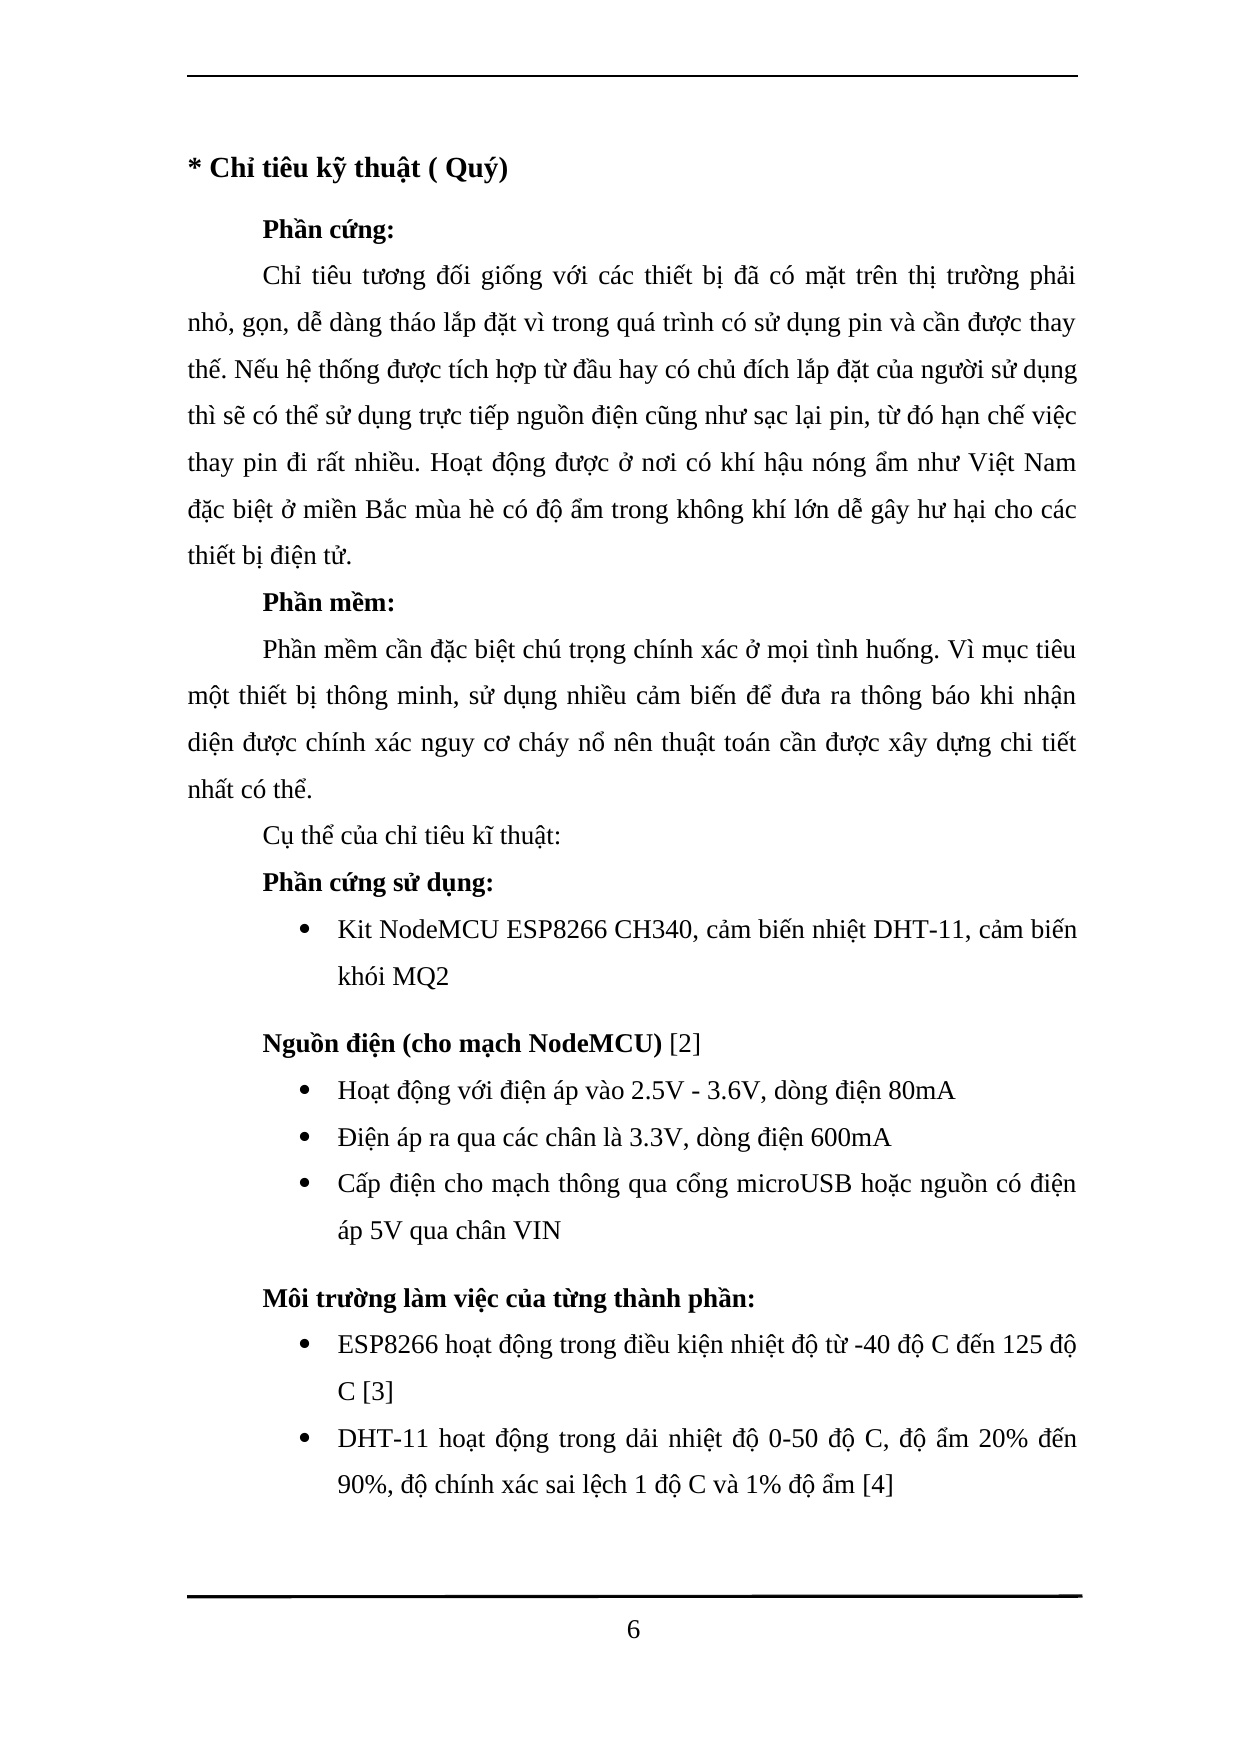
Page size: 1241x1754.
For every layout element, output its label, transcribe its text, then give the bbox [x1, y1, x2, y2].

text Phần cứng sử dụng: [187, 866, 1078, 897]
list Cấp điện cho mạch thông qua cổng microUSB hoặc nguồn có điện áp 5V qua chân VIN [300, 1167, 1078, 1245]
text Chỉ tiêu tương đối giống với các thiết bị đã có mặt trên thị trường phải nhỏ, gọn, dễ dàng tháo lắp đặt vì trong quá trình có sử dụng pin và cần được thay thế. Nếu hệ thống được tích hợp từ đầu hay có chủ đích lắp đặt của người sử dụng thì sẽ có thể sử dụng trực tiếp nguồn điện cũng như sạc lại pin, từ đó hạn chế việc thay pin đi rất nhiều. Hoạt động được ở nơi có khí hậu nóng ẩm như Việt Nam đặc biệt ở miền Bắc mùa hè có độ ẩm trong không khí lớn dễ gây hư hại cho các thiết bị điện tử. [187, 259, 1078, 571]
text Nguồn điện (cho mạch NodeMCU) [187, 1027, 1078, 1058]
text Phần cứng: [262, 213, 1078, 244]
text Phần mềm cần đặc biệt chú trọng chính xác ở mọi tình huống. Vì mục tiêu một thiết bị thông minh, sử dụng nhiều cảm biến để đưa ra thông báo khi nhận diện được chính xác nguy cơ cháy nổ nên thuật toán cần được xây dựng chi tiết nhất có thể. [187, 633, 1078, 804]
text Môi trường làm việc của từng thành phần: [262, 1282, 1078, 1313]
list DHT-11 hoạt động trong dải nhiệt độ 0-50 độ C, độ ẩm 20% đến 90%, độ chính xác sai lệch 1 độ C và 1% độ ẩm [300, 1422, 1078, 1500]
list ESP8266 hoạt động trong điều kiện nhiệt độ từ -40 độ C đến 125 độ C [300, 1328, 1078, 1406]
list Kit NodeMCU ESP8266 CH340, cảm biến nhiệt DHT-11, cảm biến khói MQ2 [300, 913, 1078, 991]
text Phần mềm: [187, 586, 1078, 617]
list Điện áp ra qua các chân là 3.3V, dòng điện 600mA [300, 1121, 1078, 1152]
subtitle * Chỉ tiêu kỹ thuật ( Quý) [187, 150, 1078, 183]
text Cụ thể của chỉ tiêu kĩ thuật: [187, 819, 1078, 851]
list Hoạt động với điện áp vào 2.5V - 3.6V, dòng điện 80mA [300, 1074, 1078, 1105]
